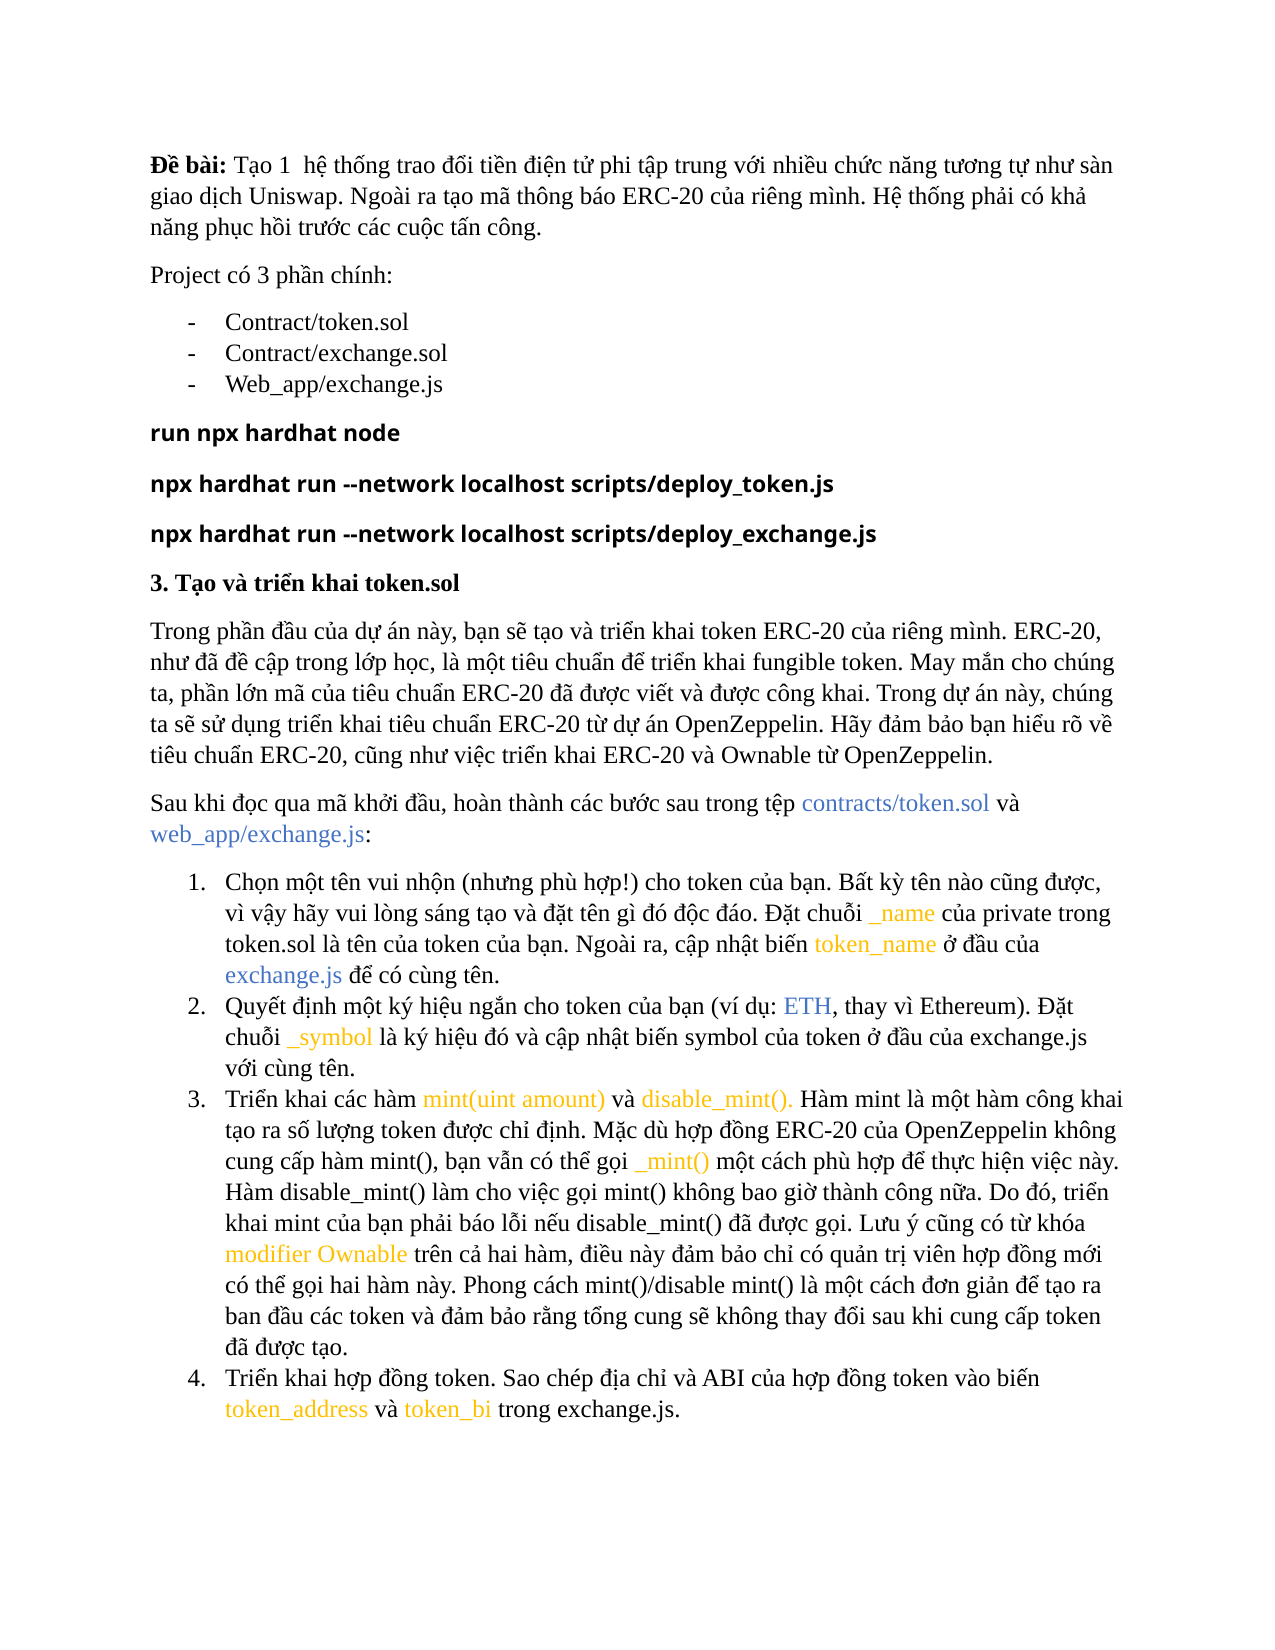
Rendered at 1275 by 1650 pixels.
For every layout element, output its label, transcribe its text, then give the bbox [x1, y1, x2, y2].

text Project có 3 phần chính: [150, 260, 1125, 288]
list Triển khai hợp đồng token. Sao chép địa chỉ và ABI của hợp đồng token vào biến token_address và token_bi trong exchange.js. [187, 1363, 1125, 1423]
text run npx hardhat node [150, 417, 1125, 448]
text Trong phần đầu của dự án này, bạn sẽ tạo và triển khai token ERC-20 của riêng mình. ERC-20, như đã đề cập trong lớp học, là một tiêu chuẩn để triển khai fungible token. May mắn cho chúng ta, phần lớn mã của tiêu chuẩn ERC-20 đã được viết và được công khai. Trong dự án này, chúng ta sẽ sử dụng triển khai tiêu chuẩn ERC-20 từ dự án OpenZeppelin. Hãy đảm bảo bạn hiểu rõ về tiêu chuẩn ERC-20, cũng như việc triển khai ERC-20 và Ownable từ OpenZeppelin. [150, 616, 1125, 769]
list Contract/exchange.sol [187, 338, 1125, 367]
text Sau khi đọc qua mã khởi đầu, hoàn thành các bước sau trong tệp contracts/token.sol và web_app/exchange.js: [150, 788, 1125, 848]
list Triển khai các hàm mint(uint amount) và disable_mint(). Hàm mint là một hàm công khai tạo ra số lượng token được chỉ định. Mặc dù hợp đồng ERC-20 của OpenZeppelin không cung cấp hàm mint(), bạn vẫn có thể gọi _mint() một cách phù hợp để thực hiện việc này. Hàm disable_mint() làm cho việc gọi mint() không bao giờ thành công nữa. Do đó, triển khai mint của bạn phải báo lỗi nếu disable_mint() đã được gọi. Lưu ý cũng có từ khóa modifier Ownable trên cả hai hàm, điều này đảm bảo chỉ có quản trị viên hợp đồng mới có thể gọi hai hàm này. Phong cách mint()/disable mint() là một cách đơn giản để tạo ra ban đầu các token và đảm bảo rằng tổng cung sẽ không thay đổi sau khi cung cấp token đã được tạo. [187, 1084, 1125, 1361]
text 3. Tạo và triển khai token.sol [150, 568, 1125, 597]
text npx hardhat run --network localhost scripts/deploy_token.js [150, 468, 1125, 499]
list Chọn một tên vui nhộn (nhưng phù hợp!) cho token của bạn. Bất kỳ tên nào cũng được, vì vậy hãy vui lòng sáng tạo và đặt tên gì đó độc đáo. Đặt chuỗi _name của private trong token.sol là tên của token của bạn. Ngoài ra, cập nhật biến token_name ở đầu của exchange.js để có cùng tên. [187, 867, 1125, 989]
list Web_app/exchange.js [187, 369, 1125, 398]
list Contract/token.sol [187, 307, 1125, 336]
list Quyết định một ký hiệu ngắn cho token của bạn (ví dụ: ETH, thay vì Ethereum). Đặt chuỗi _symbol là ký hiệu đó và cập nhật biến symbol của token ở đầu của exchange.js với cùng tên. [187, 991, 1125, 1082]
text Đề bài: Tạo 1 hệ thống trao đổi tiền điện tử phi tập trung với nhiều chức năng tương tự như sàn giao dịch Uniswap. Ngoài ra tạo mã thông báo ERC-20 của riêng mình. Hệ thống phải có khả năng phục hồi trước các cuộc tấn công. [150, 150, 1125, 241]
text npx hardhat run --network localhost scripts/deploy_exchange.js [150, 518, 1125, 549]
